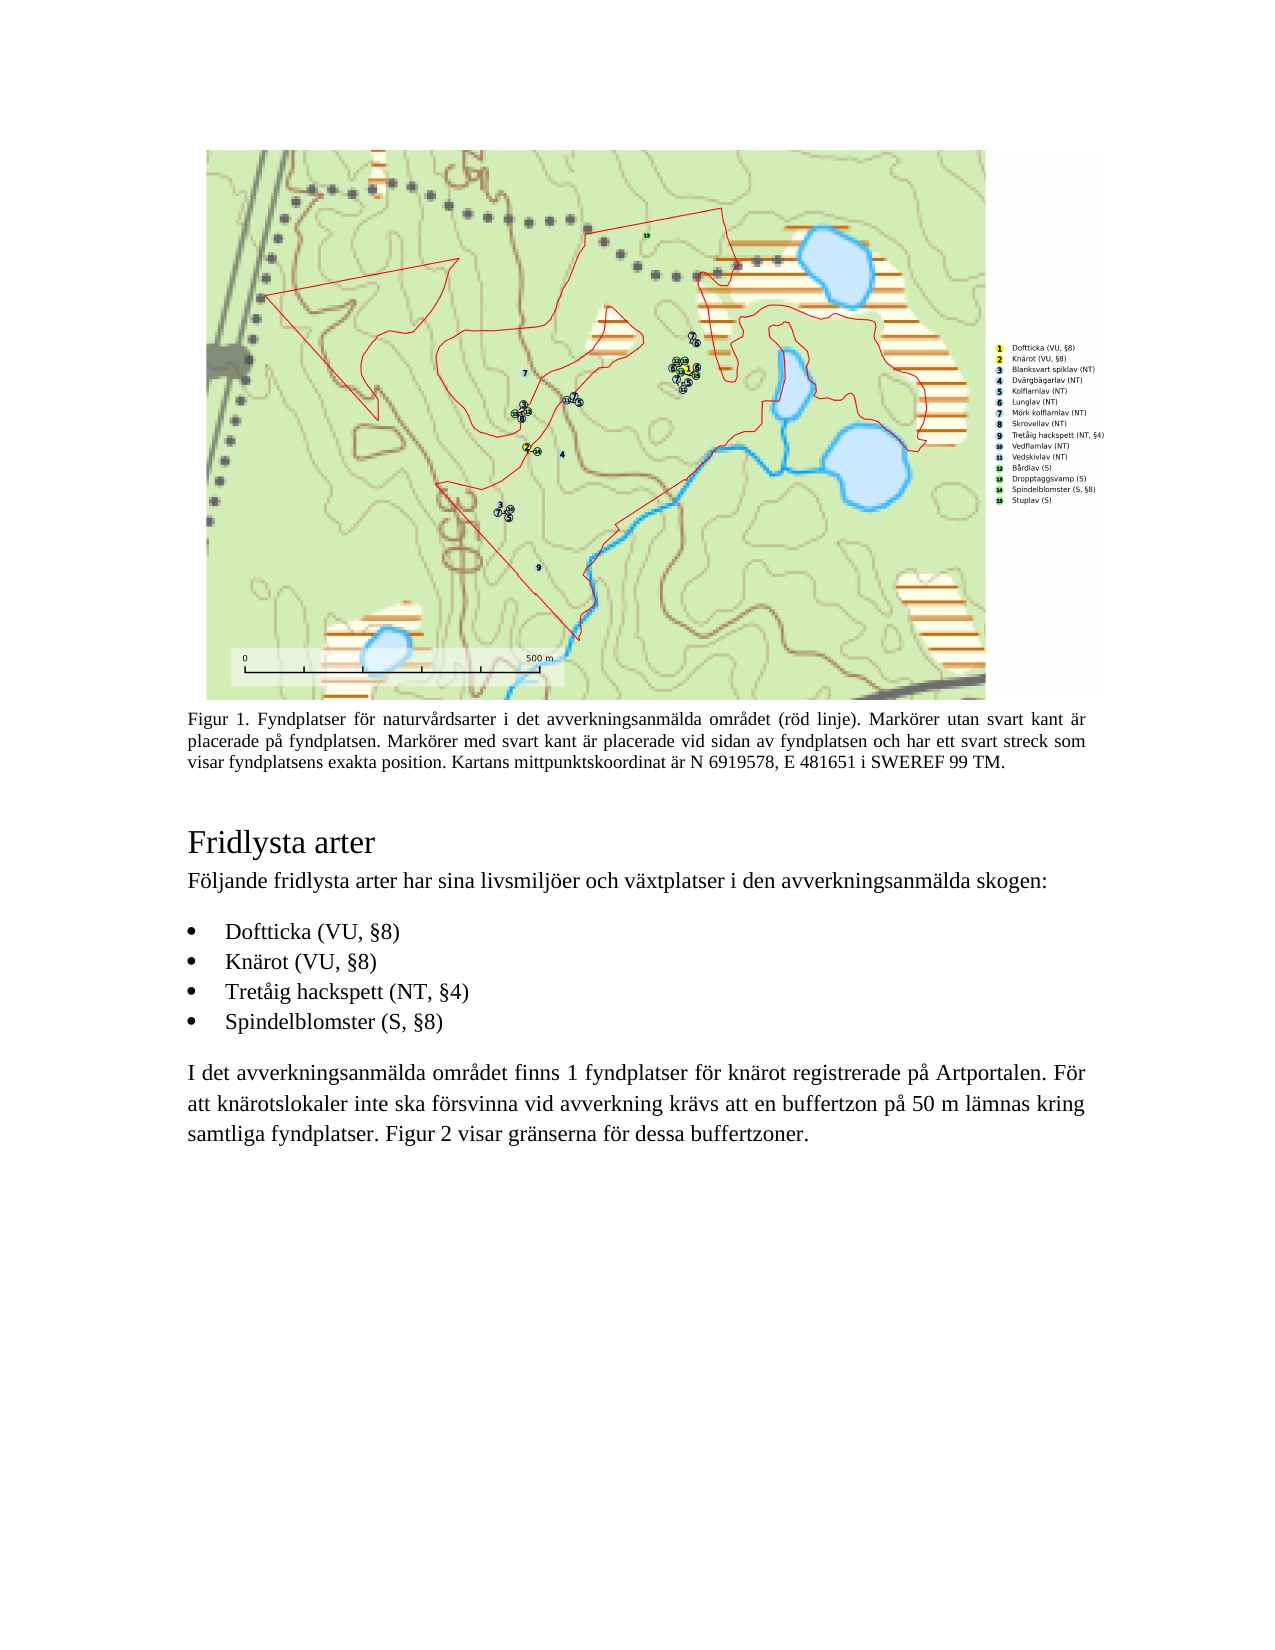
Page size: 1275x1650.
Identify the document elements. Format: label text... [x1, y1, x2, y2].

subtitle Fridlysta arter [187, 823, 1087, 861]
text I det avverkningsanmälda området finns 1 fyndplatser för knärot registrerade på Artportalen. För att knärotslokaler inte ska försvinna vid avverkning krävs att en buffertzon på 50 m lämnas kring samtliga fyndplatser. Figur 2 visar gränserna för dessa buffertzoner. [187, 1059, 1087, 1146]
text Följande fridlysta arter har sina livsmiljöer och växtplatser i den avverkningsanmälda skogen: [187, 867, 1087, 893]
list Doftticka (VU, §8) [187, 918, 1087, 944]
text Figur 1. Fyndplatser för naturvårdsarter i det avverkningsanmälda området (röd linje). Markörer utan svart kant är placerade på fyndplatsen. Markörer med svart kant är placerade vid sidan av fyndplatsen och har ett svart streck som visar fyndplatsens exakta position. Kartans mittpunktskoordinat är N 6919578, E 481651 i SWEREF 99 TM. [187, 708, 1087, 773]
list Knärot (VU, §8) [187, 948, 1087, 974]
list Tretåig hackspett (NT, §4) [187, 978, 1087, 1004]
list Spindelblomster (S, §8) [187, 1008, 1087, 1035]
picture [206, 150, 1107, 700]
